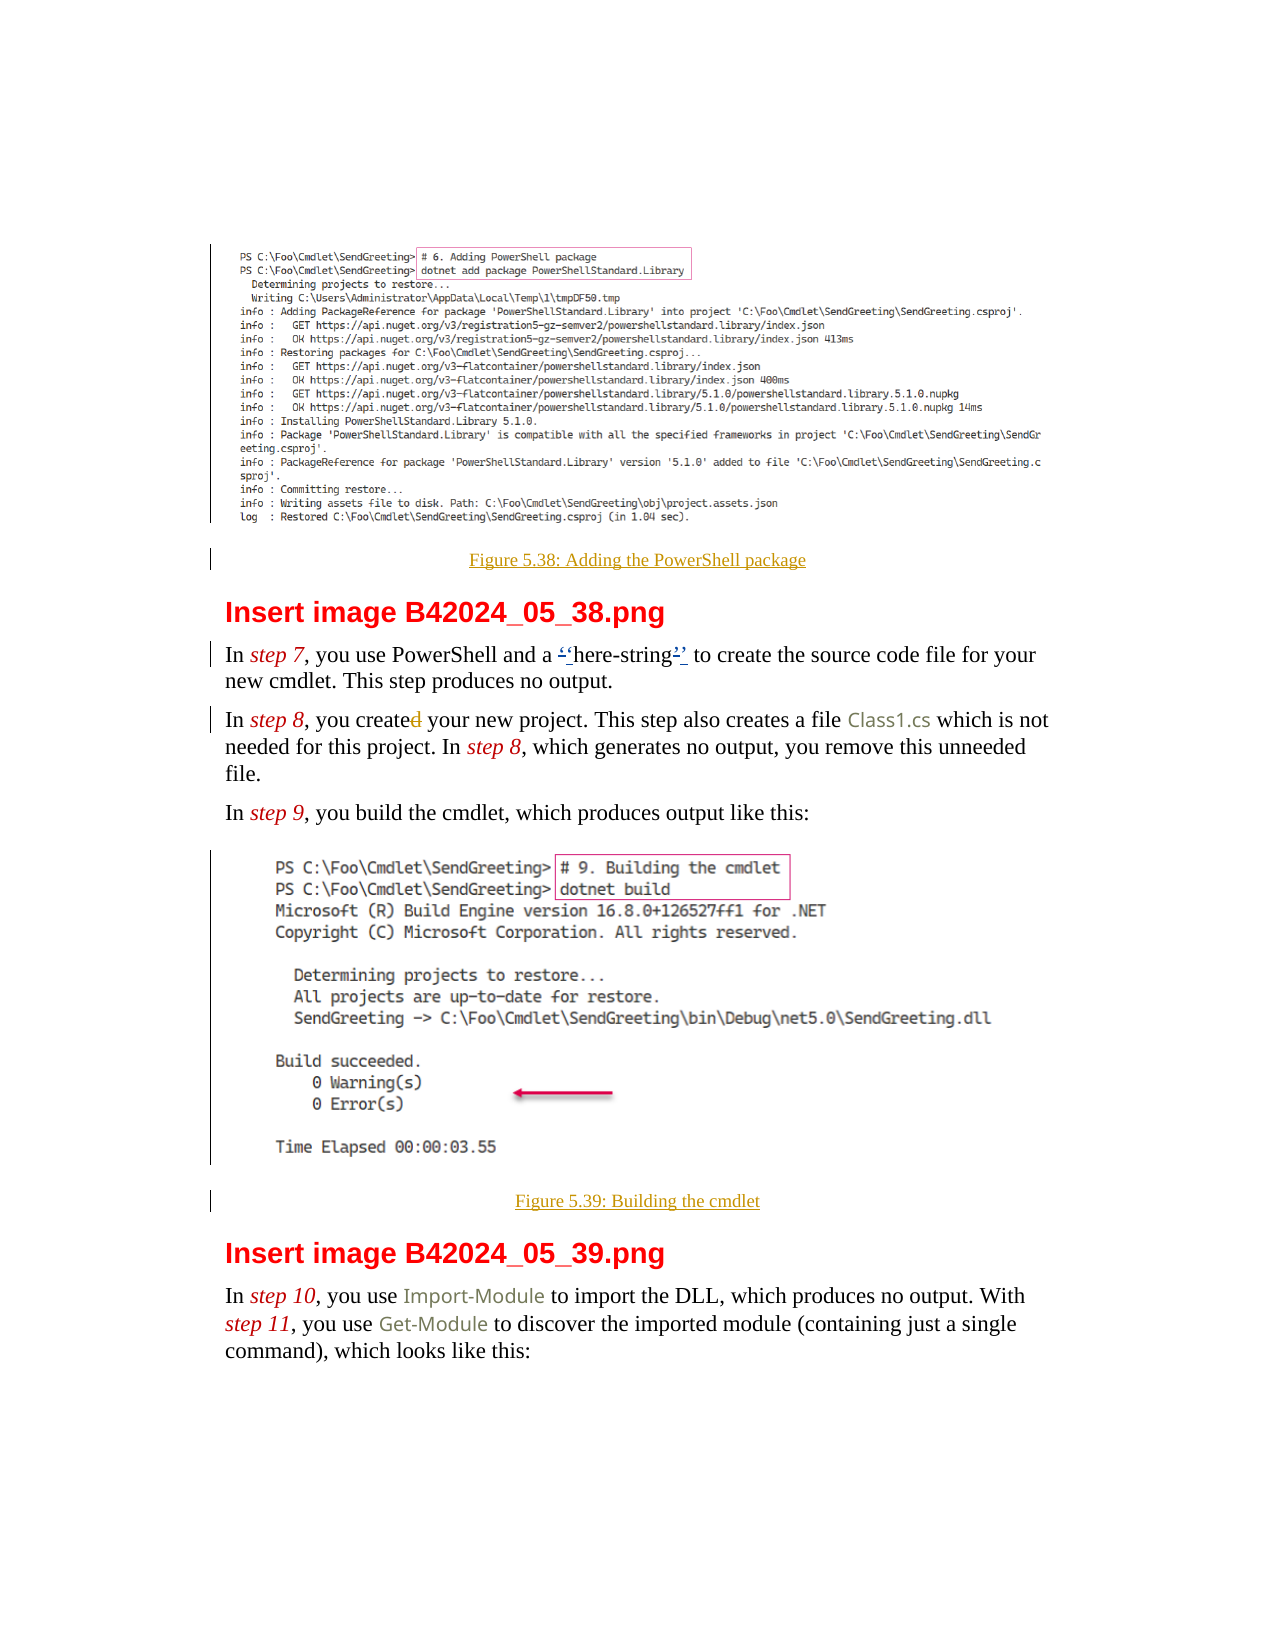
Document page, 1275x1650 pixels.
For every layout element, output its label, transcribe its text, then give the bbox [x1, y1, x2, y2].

text In step 7, you use PowerShell and a here-string to create the source code file for your new cmdlet. This step produces no output. [225, 641, 1050, 694]
text In step 8, you create your new project. This step also creates a file Class1.cs which is not needed for this project. In step 8, which generates no output, you remove this unneeded file. [225, 706, 1050, 786]
text Insert image B42024_05_39.png [225, 1237, 1050, 1270]
text In step 10, you use Import-Module to import the DLL, which produces no output. With step 11, you use Get-Module to discover the imported module (containing just a single command), which looks like this: [225, 1283, 1050, 1363]
picture [229, 244, 1046, 524]
text In step 9, you build the cmdlet, which produces output like this: [225, 799, 1050, 825]
picture [264, 850, 1011, 1165]
text Insert image B42024_05_38.png [225, 595, 1050, 628]
